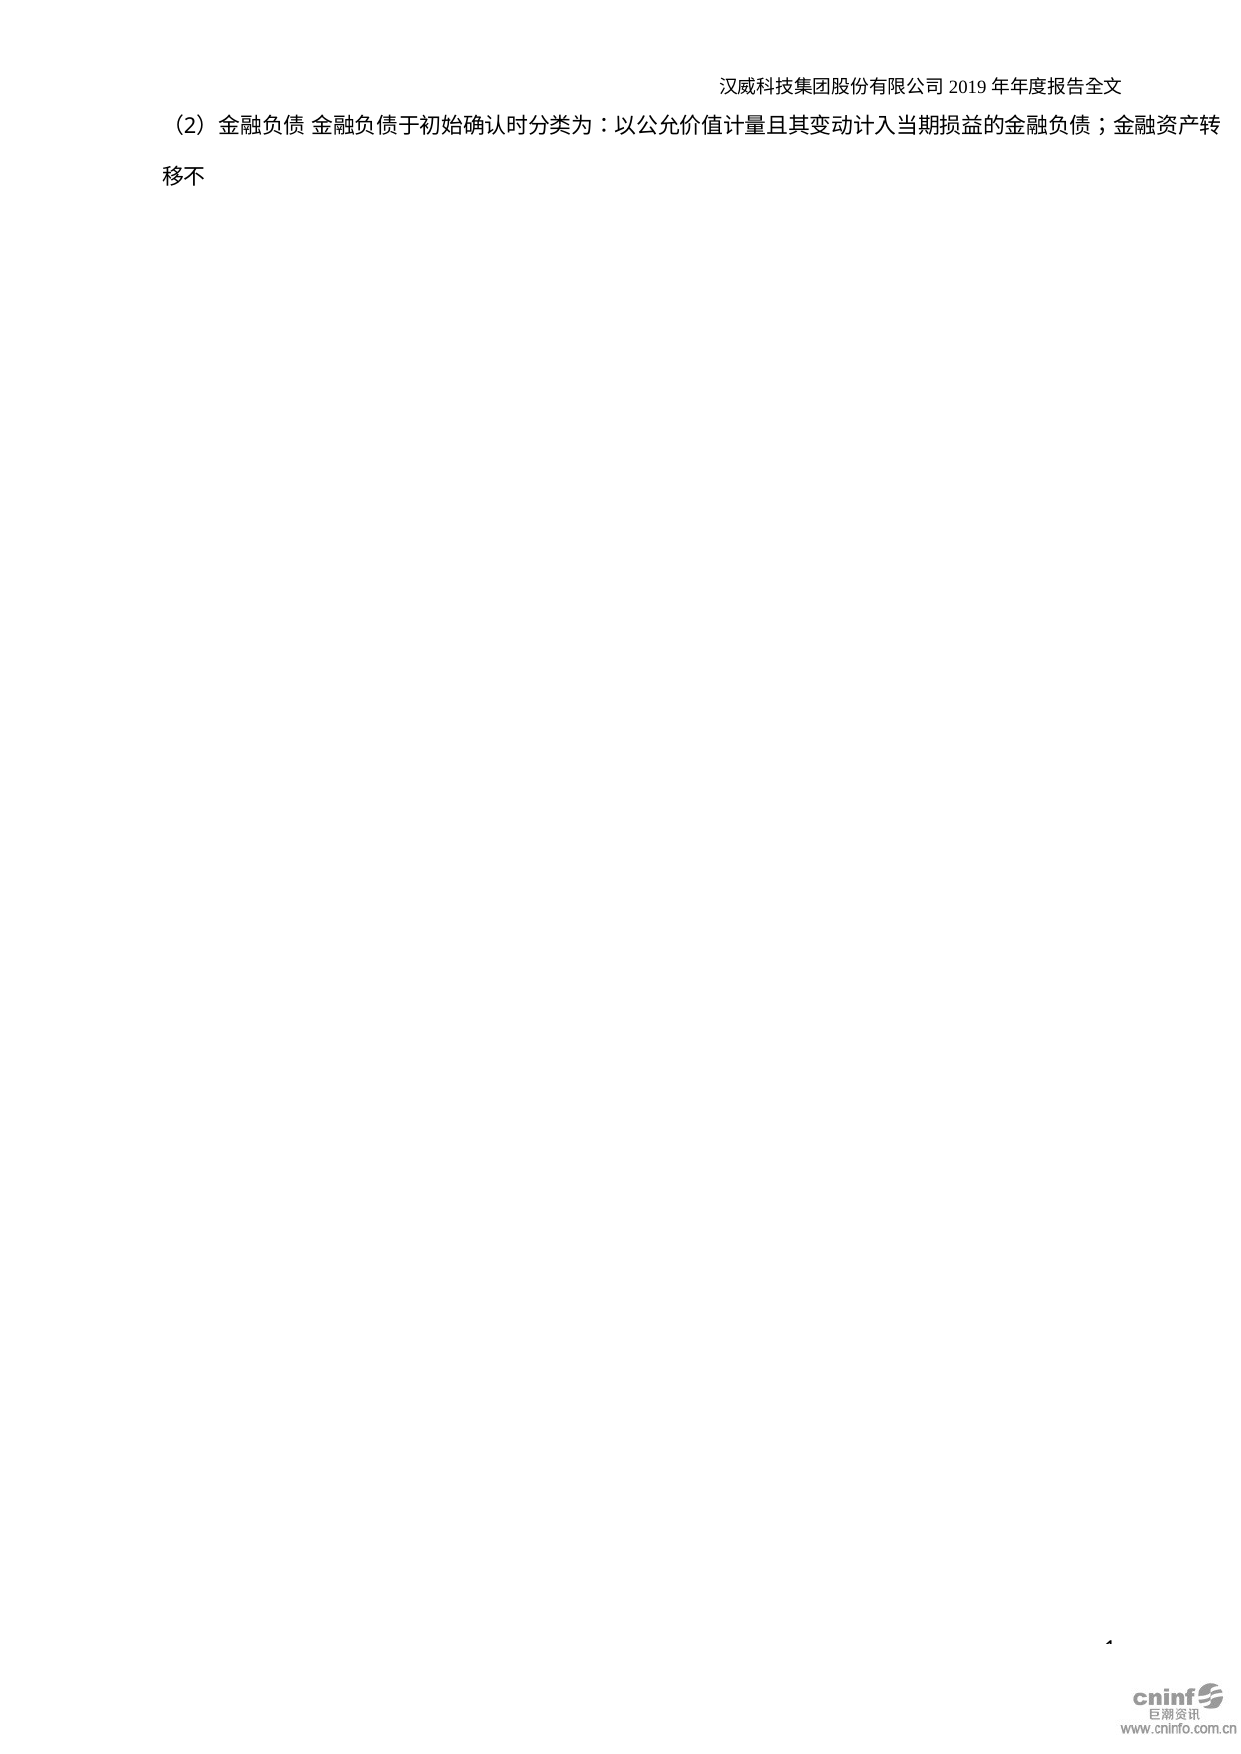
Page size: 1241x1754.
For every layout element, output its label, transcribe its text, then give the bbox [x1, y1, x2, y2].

text （2）金融负债 金融负债于初始确认时分类为：以公允价值计量且其变动计入当期损益的金融负债；金融资产转移不 [162, 110, 1240, 191]
picture [1115, 1680, 1240, 1737]
